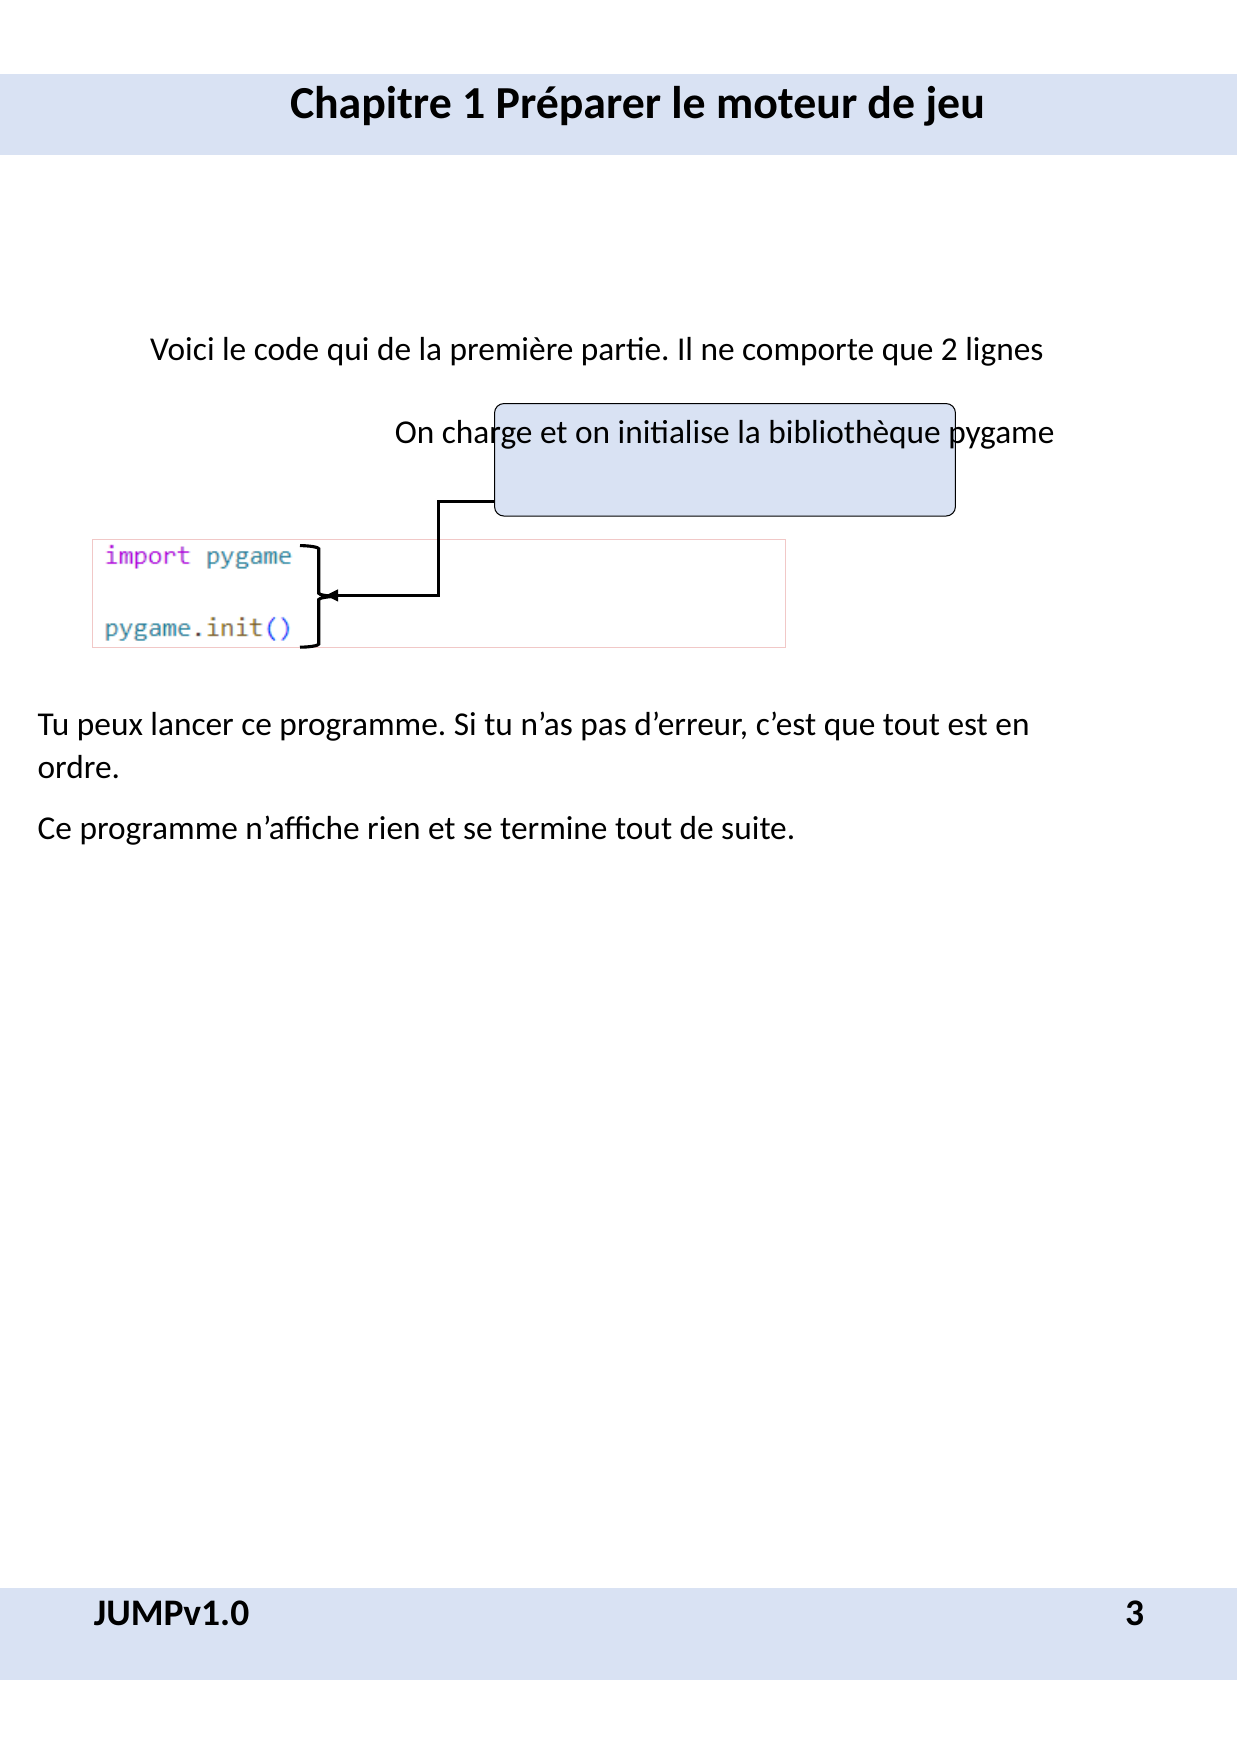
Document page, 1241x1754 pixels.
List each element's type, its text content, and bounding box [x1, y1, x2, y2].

picture [319, 540, 785, 647]
text Tu peux lancer ce programme. Si tu n’as pas d’erreur, c’est que tout est en ordre. [37, 703, 1090, 787]
text Voici le code qui de la première partie. Il ne comporte que 2 lignes [150, 328, 1090, 369]
picture [93, 540, 437, 647]
text Ce programme n’affiche rien et se termine tout de suite. [37, 807, 1090, 848]
